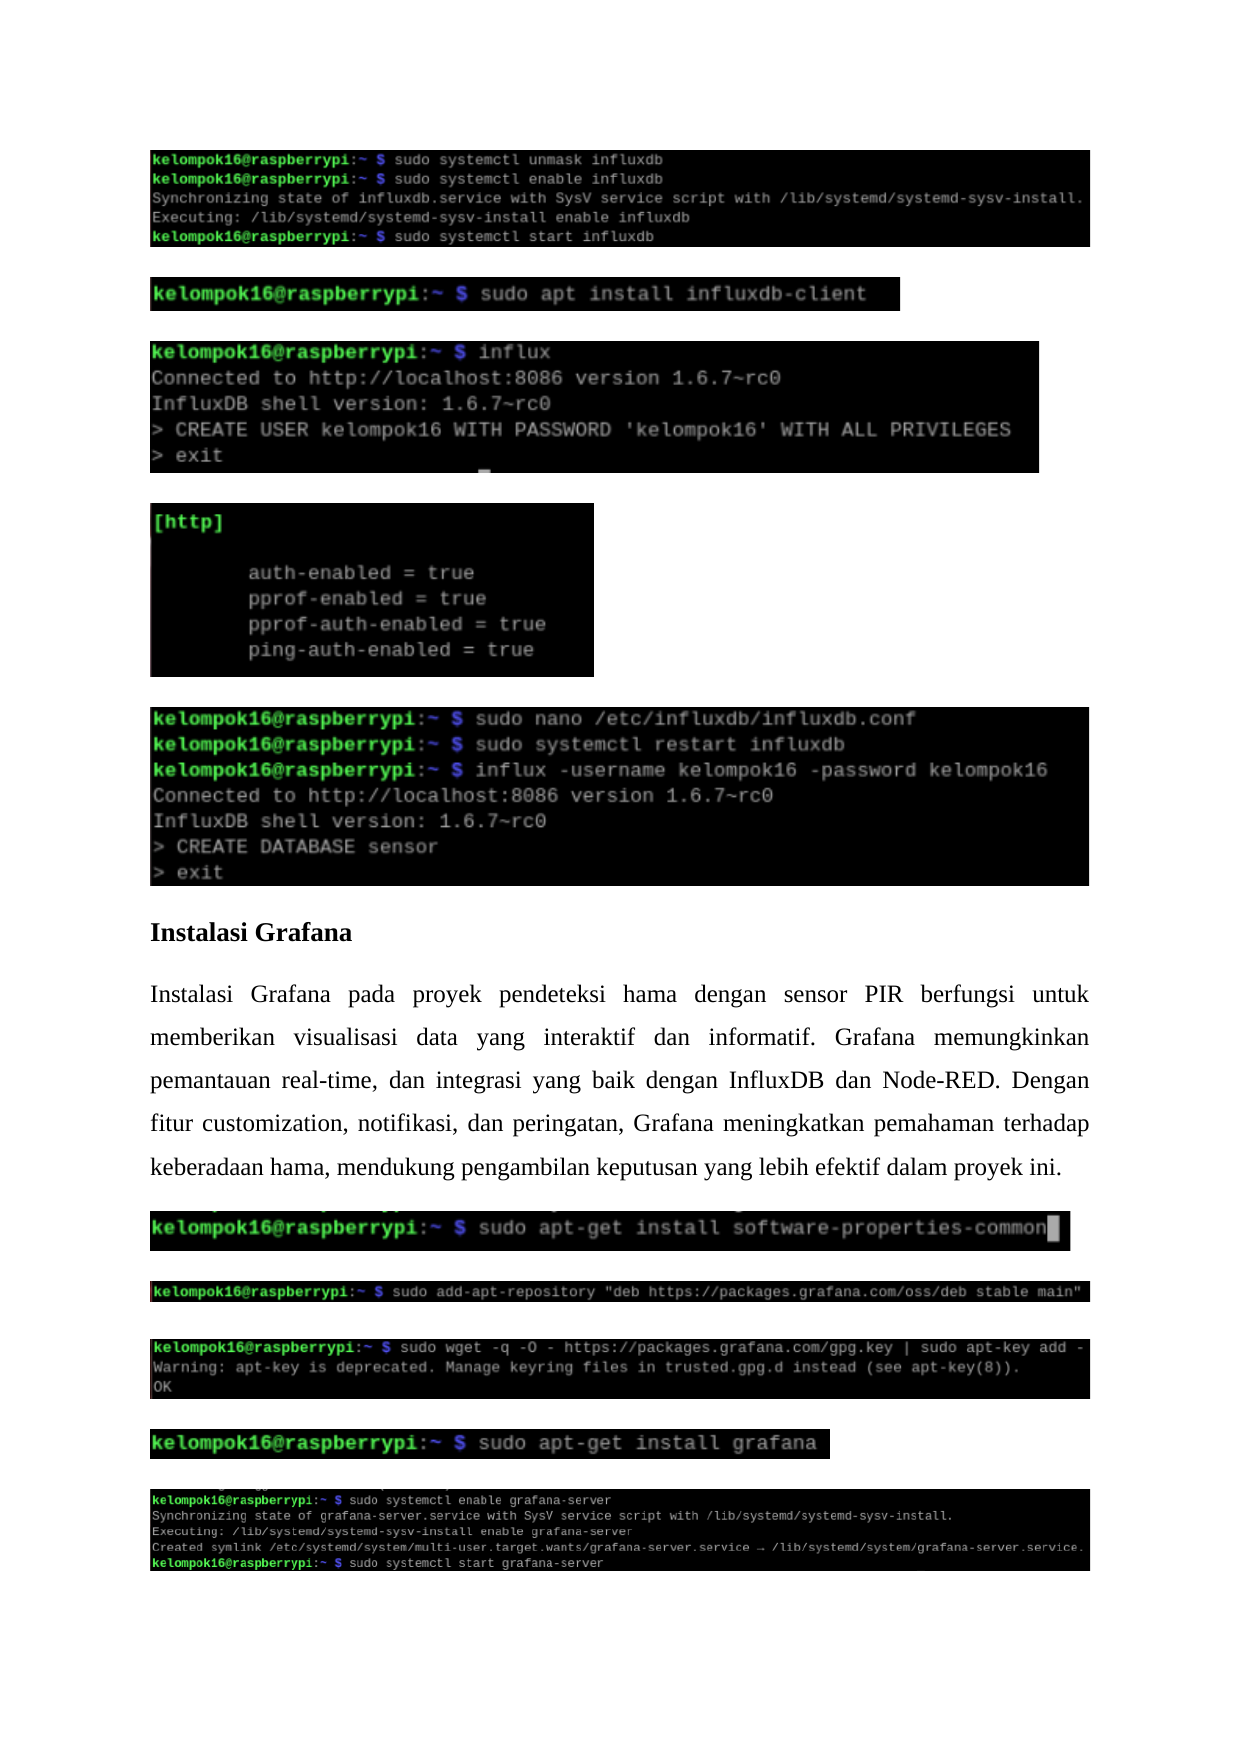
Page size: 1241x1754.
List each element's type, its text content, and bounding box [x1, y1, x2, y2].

picture [150, 341, 1040, 473]
picture [150, 1281, 1091, 1302]
picture [150, 1489, 1091, 1571]
picture [150, 150, 1091, 247]
text Instalasi Grafana pada proyek pendeteksi hama dengan sensor PIR berfungsi untuk memberikan visualisasi data yang interaktif dan informatif. Grafana memungkinkan pemantauan real-time, dan integrasi yang baik dengan InfluxDB dan Node-RED. Dengan fitur customization, notifikasi, dan peringatan, Grafana meningkatkan pemahaman terhadap keberadaan hama, mendukung pengambilan keputusan yang lebih efektif dalam proyek ini. [150, 979, 1090, 1180]
picture [150, 277, 901, 311]
text Instalasi Grafana [150, 916, 1090, 947]
picture [150, 1339, 1091, 1399]
picture [150, 1429, 830, 1459]
picture [150, 503, 594, 677]
picture [150, 1211, 1071, 1251]
picture [150, 707, 1090, 886]
